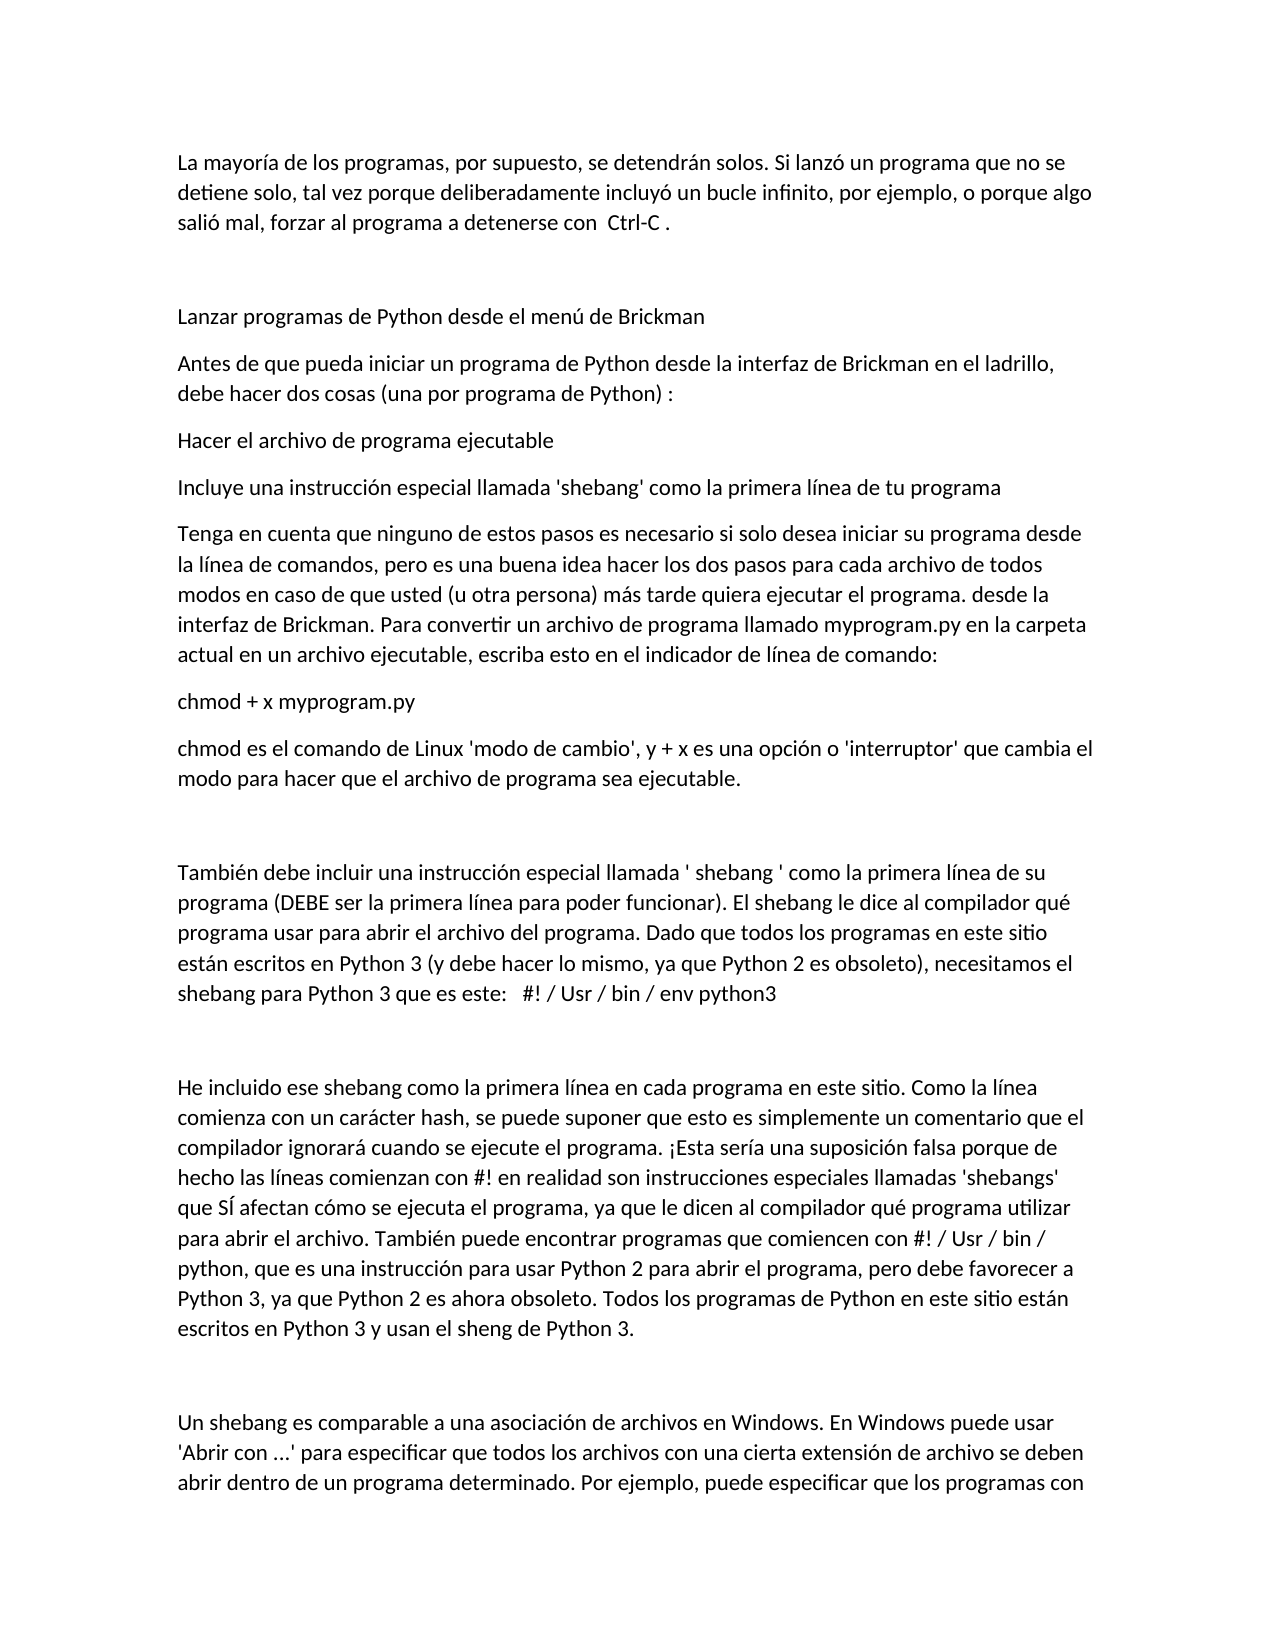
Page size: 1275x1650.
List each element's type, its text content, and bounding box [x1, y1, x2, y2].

text Incluye una instrucción especial llamada 'shebang' como la primera línea de tu programa [177, 473, 1098, 501]
text Lanzar programas de Python desde el menú de Brickman [177, 302, 1098, 330]
text He incluido ese shebang como la primera línea en cada programa en este sitio. Como la línea comienza con un carácter hash, se puede suponer que esto es simplemente un comentario que el compilador ignorará cuando se ejecute el programa. ¡Esta sería una suposición falsa porque de hecho las líneas comienzan con #! en realidad son instrucciones especiales llamadas 'shebangs' que SÍ afectan cómo se ejecuta el programa, ya que le dicen al compilador qué programa utilizar para abrir el archivo. También puede encontrar programas que comiencen con #! / Usr / bin / python, que es una instrucción para usar Python 2 para abrir el programa, pero debe favorecer a Python 3, ya que Python 2 es ahora obsoleto. Todos los programas de Python en este sitio están escritos en Python 3 y usan el sheng de Python 3. [177, 1073, 1098, 1342]
text Hacer el archivo de programa ejecutable [177, 426, 1098, 454]
text chmod es el comando de Linux 'modo de cambio', y + x es una opción o 'interruptor' que cambia el modo para hacer que el archivo de programa sea ejecutable. [177, 734, 1098, 792]
text La mayoría de los programas, por supuesto, se detendrán solos. Si lanzó un programa que no se detiene solo, tal vez porque deliberadamente incluyó un bucle infinito, por ejemplo, o porque algo salió mal, forzar al programa a detenerse con Ctrl-C . [177, 148, 1098, 236]
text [177, 1408, 1098, 1496]
text También debe incluir una instrucción especial llamada ' shebang ' como la primera línea de su programa (DEBE ser la primera línea para poder funcionar). El shebang le dice al compilador qué programa usar para abrir el archivo del programa. Dado que todos los programas en este sitio están escritos en Python 3 (y debe hacer lo mismo, ya que Python 2 es obsoleto), necesitamos el shebang para Python 3 que es este: #! / Usr / bin / env python3 [177, 858, 1098, 1007]
text Tenga en cuenta que ninguno de estos pasos es necesario si solo desea iniciar su programa desde la línea de comandos, pero es una buena idea hacer los dos pasos para cada archivo de todos modos en caso de que usted (u otra persona) más tarde quiera ejecutar el programa. desde la interfaz de Brickman. Para convertir un archivo de programa llamado myprogram.py en la carpeta actual en un archivo ejecutable, escriba esto en el indicador de línea de comando: [177, 519, 1098, 668]
text chmod + x myprogram.py [177, 687, 1098, 715]
text Antes de que pueda iniciar un programa de Python desde la interfaz de Brickman en el ladrillo, debe hacer dos cosas (una por programa de Python) : [177, 349, 1098, 407]
